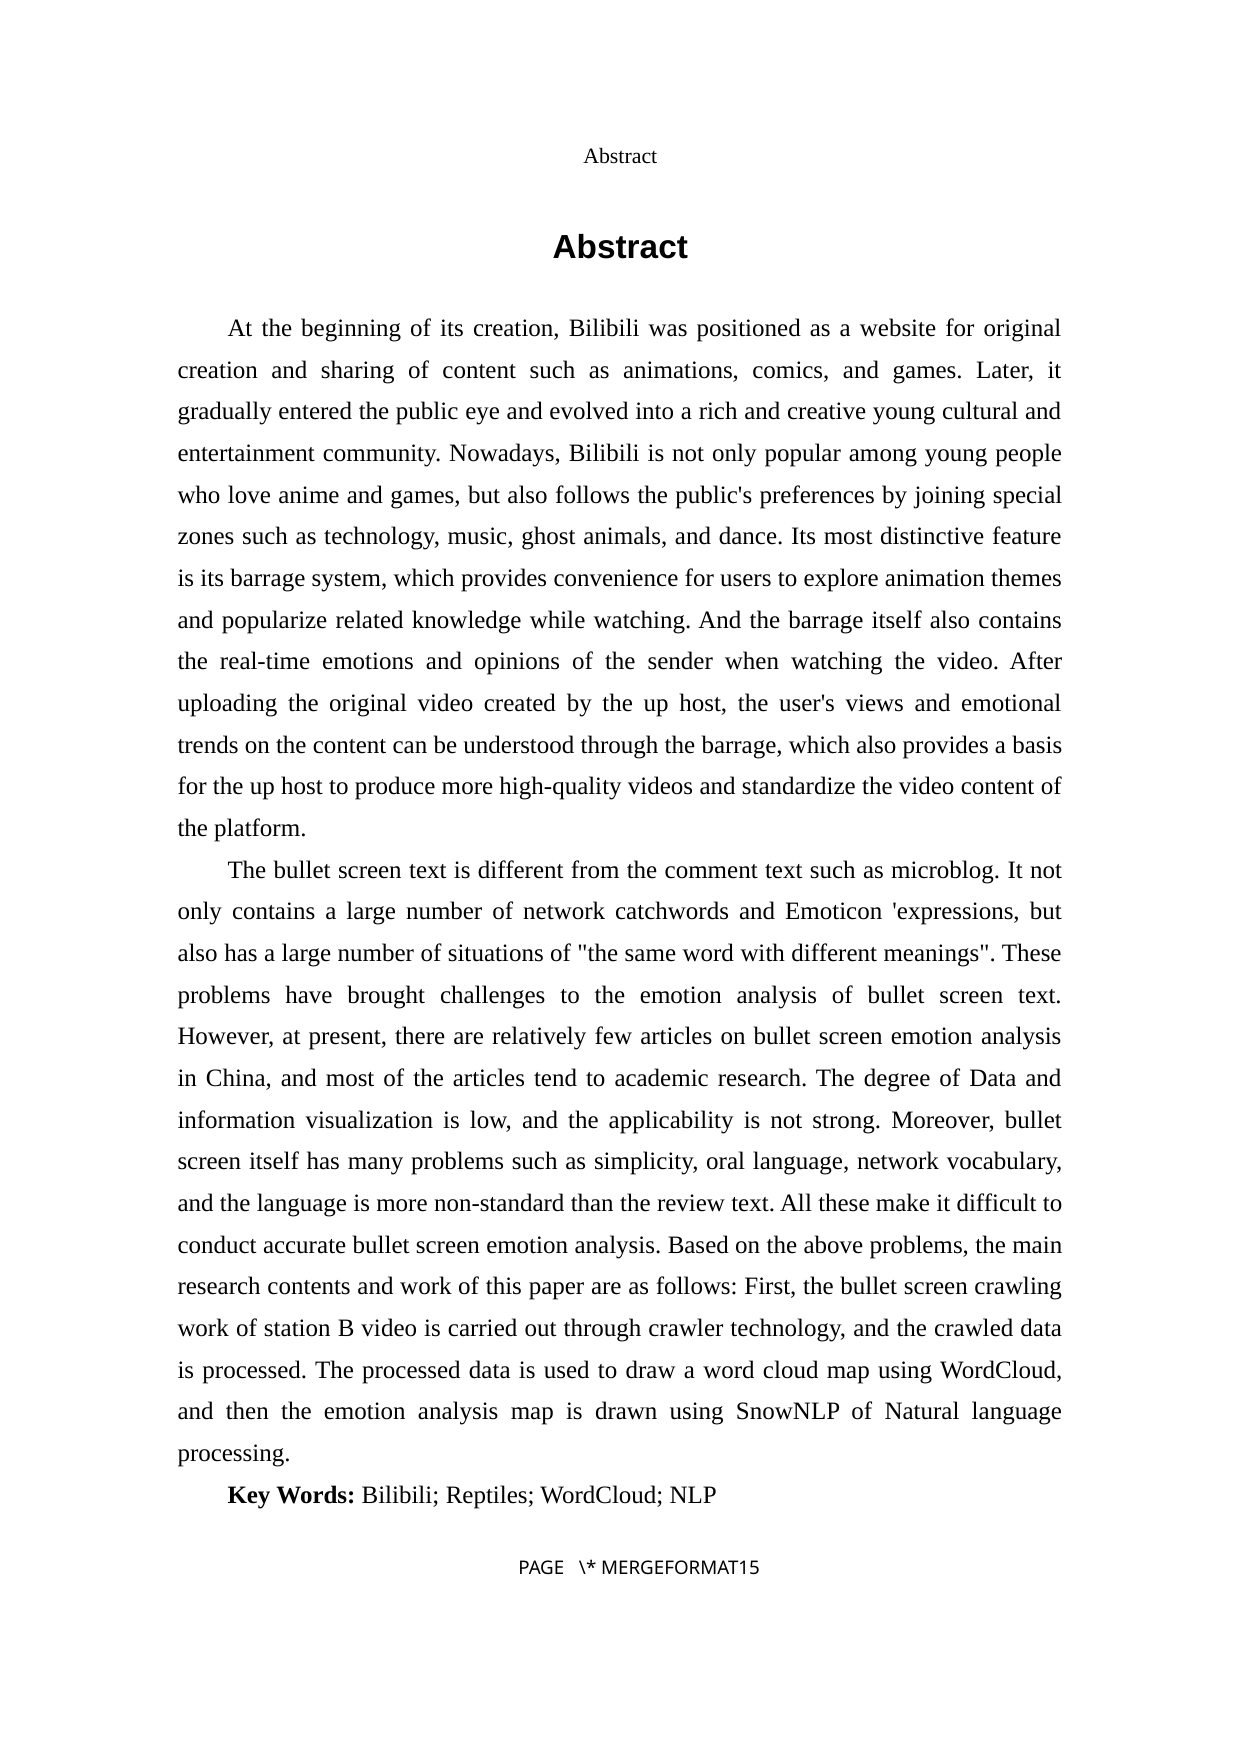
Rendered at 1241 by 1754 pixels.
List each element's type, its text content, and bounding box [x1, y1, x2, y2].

text The bullet screen text is different from the comment text such as microblog. It not only contains a large number of network catchwords and Emoticon 'expressions, but also has a large number of situations of "the same word with different meanings". These problems have brought challenges to the emotion analysis of bullet screen text. However, at present, there are relatively few articles on bullet screen emotion analysis in China, and most of the articles tend to academic research. The degree of Data and information visualization is low, and the applicability is not strong. Moreover, bullet screen itself has many problems such as simplicity, oral language, network vocabulary, and the language is more non-standard than the review text. All these make it difficult to conduct accurate bullet screen emotion analysis. Based on the above problems, the main research contents and work of this paper are as follows: First, the bullet screen crawling work of station B video is carried out through crawler technology, and the crawled data is processed. The processed data is used to draw a word cloud map using WordCloud, and then the emotion analysis map is drawn using SnowNLP of Natural language processing. [177, 845, 1063, 1470]
text Abstract [177, 227, 1063, 266]
text At the beginning of its creation, Bilibili was positioned as a website for original creation and sharing of content such as animations, comics, and games. Later, it gradually entered the public eye and evolved into a rich and creative young cultural and entertainment community. Nowadays, Bilibili is not only popular among young people who love anime and games, but also follows the public's preferences by joining special zones such as technology, music, ghost animals, and dance. Its most distinctive feature is its barrage system, which provides convenience for users to explore animation themes and popularize related knowledge while watching. And the barrage itself also contains the real-time emotions and opinions of the sender when watching the video. After uploading the original video created by the up host, the user's views and emotional trends on the content can be understood through the barrage, which also provides a basis for the up host to produce more high-quality videos and standardize the video content of the platform. [177, 303, 1063, 845]
text Key Words: Bilibili; Reptiles; WordCloud; NLP [177, 1470, 1063, 1511]
